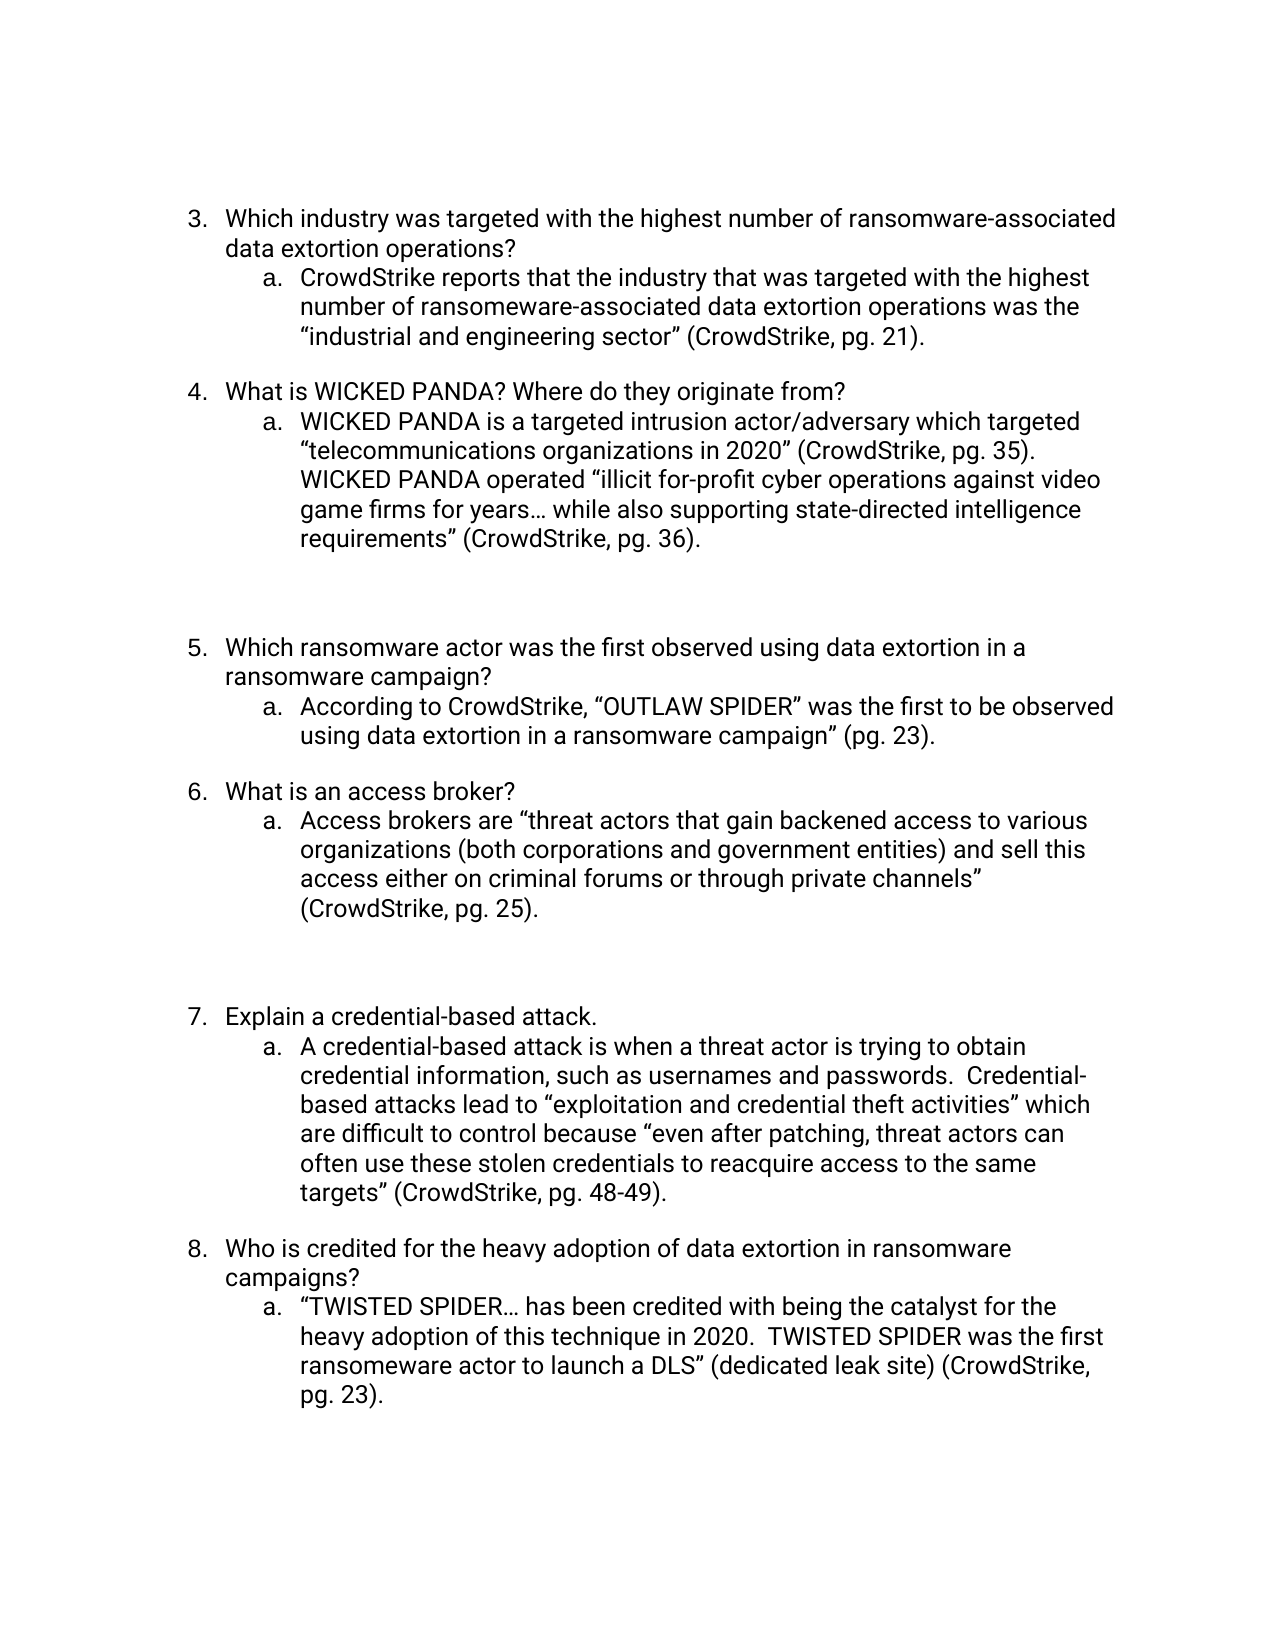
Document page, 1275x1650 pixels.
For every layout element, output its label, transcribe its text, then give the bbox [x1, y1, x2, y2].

list “TWISTED SPIDER… has been credited with being the catalyst for the heavy adoption of this technique in 2020. TWISTED SPIDER was the first ransomeware actor to launch a DLS” (dedicated leak site) (CrowdStrike, pg. 23). [262, 1292, 1125, 1409]
list CrowdStrike reports that the industry that was targeted with the highest number of ransomeware-associated data extortion operations was the “industrial and engineering sector” (CrowdStrike, pg. 21). [262, 263, 1125, 377]
list Which industry was targeted with the highest number of ransomware-associated data extortion operations? [187, 204, 1125, 263]
list Who is credited for the heavy adoption of data extortion in ransomware campaigns? [187, 1234, 1125, 1292]
list What is an access broker? [187, 777, 1125, 806]
list Explain a credential-based attack. [187, 1002, 1125, 1032]
list What is WICKED PANDA? Where do they originate from? [187, 377, 1125, 407]
list Access brokers are “threat actors that gain backened access to various organizations (both corporations and government entities) and sell this access either on criminal forums or through private channels” (CrowdStrike, pg. 25). [262, 806, 1125, 923]
list Which ransomware actor was the first observed using data extortion in a ransomware campaign? [187, 633, 1125, 691]
list A credential-based attack is when a threat actor is trying to obtain credential information, such as usernames and passwords. Credential-based attacks lead to “exploitation and credential theft activities” which are difficult to control because “even after patching, threat actors can often use these stolen credentials to reacquire access to the same targets” (CrowdStrike, pg. 48-49). [262, 1032, 1125, 1234]
list WICKED PANDA is a targeted intrusion actor/adversary which targeted “telecommunications organizations in 2020” (CrowdStrike, pg. 35). WICKED PANDA operated “illicit for-profit cyber operations against video game firms for years… while also supporting state-directed intelligence requirements” (CrowdStrike, pg. 36). [262, 407, 1125, 553]
list According to CrowdStrike, “OUTLAW SPIDER” was the first to be observed using data extortion in a ransomware campaign” (pg. 23). [262, 691, 1125, 777]
